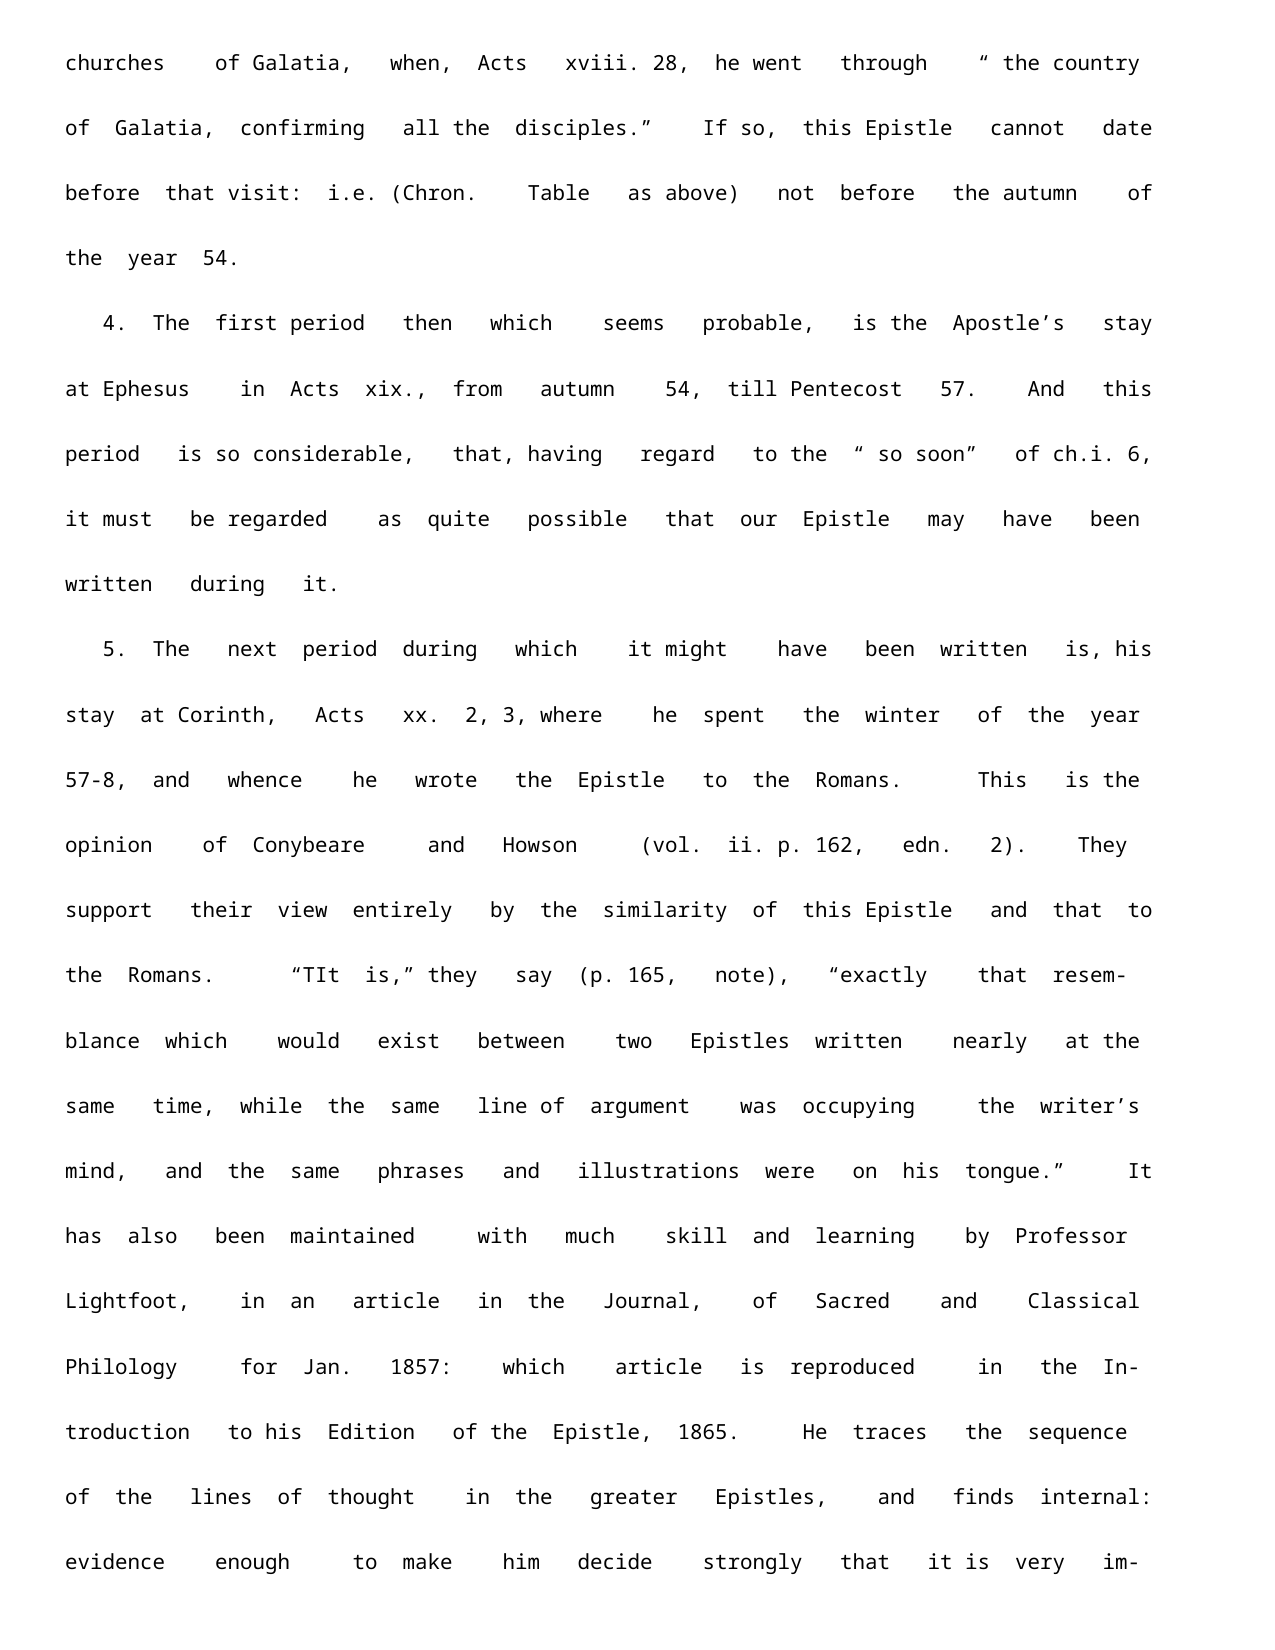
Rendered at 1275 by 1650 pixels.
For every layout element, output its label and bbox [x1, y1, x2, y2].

text [15, 15, 1260, 1608]
